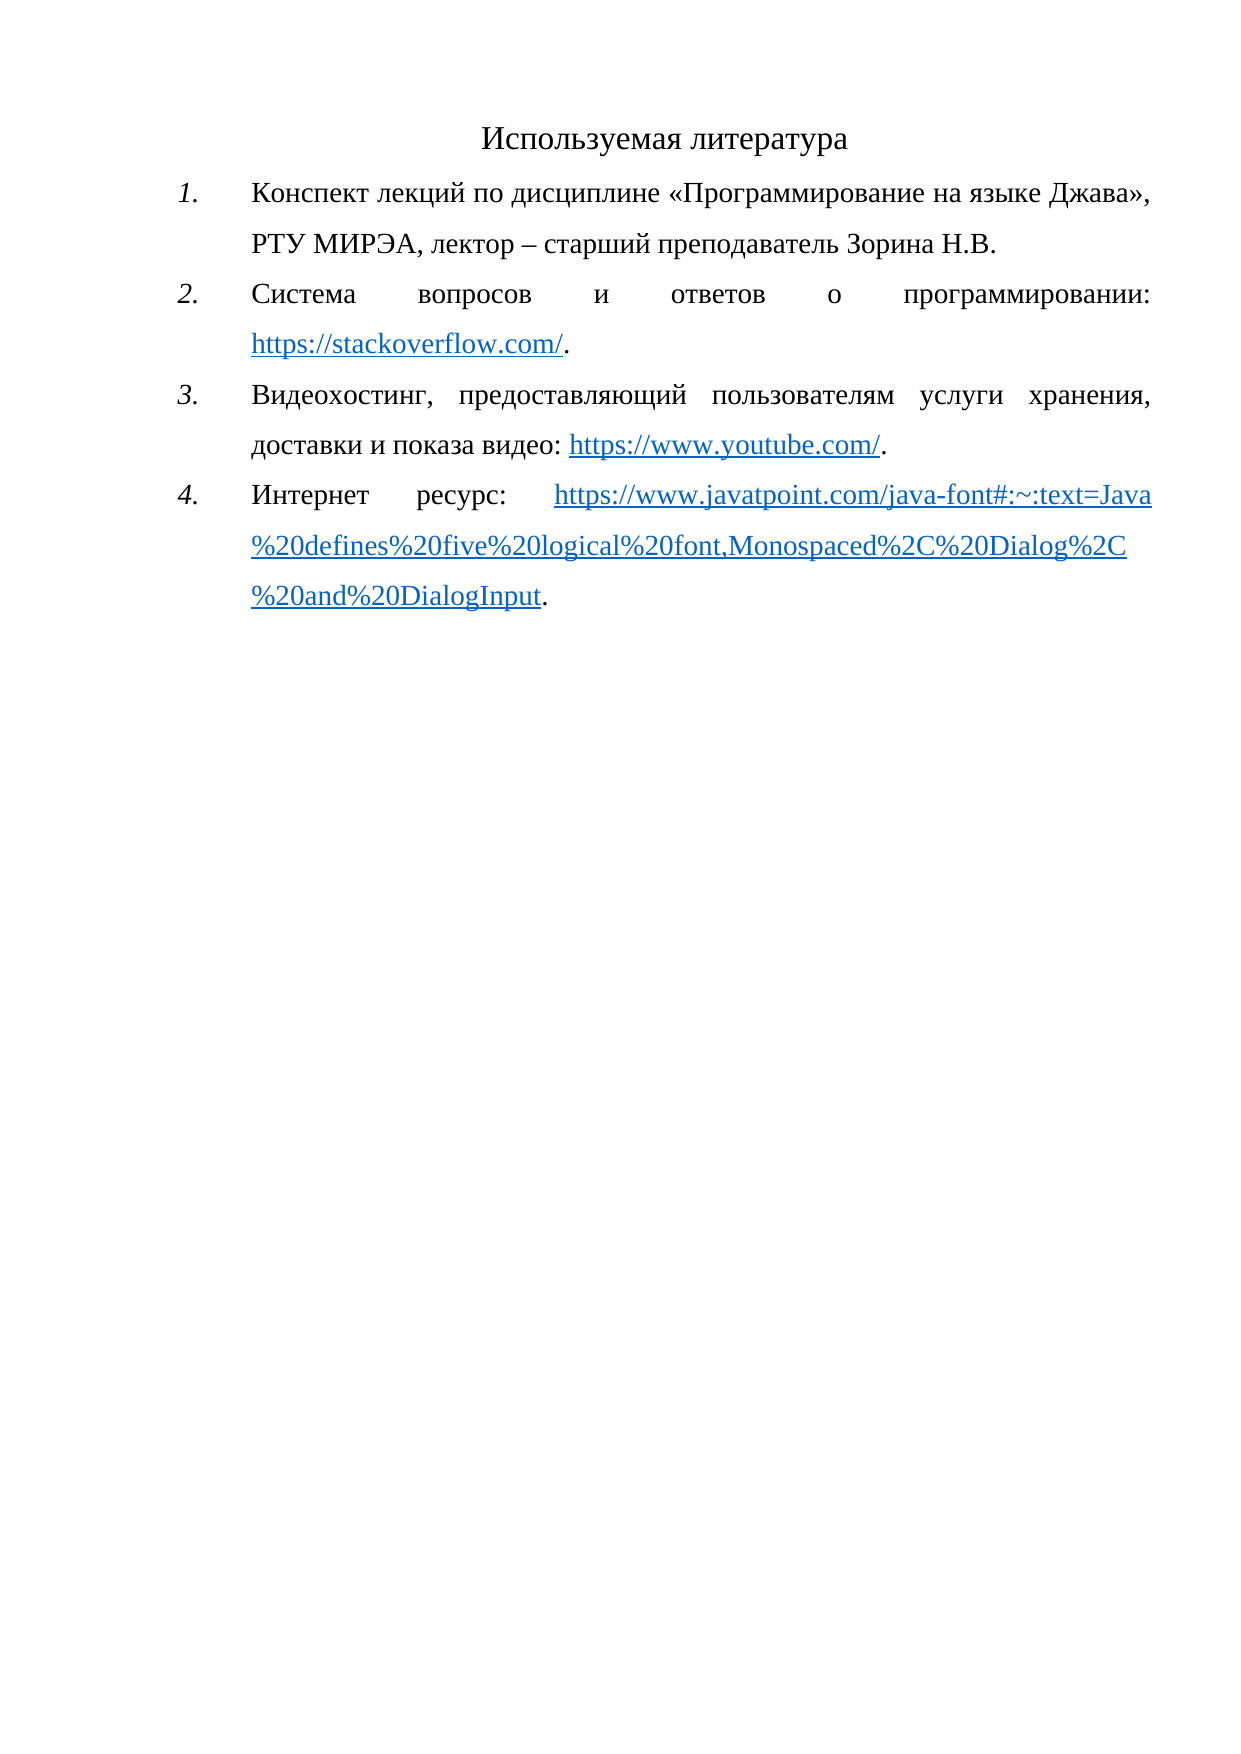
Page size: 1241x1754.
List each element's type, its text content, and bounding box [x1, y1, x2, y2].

list Конспект лекций по дисциплине «Программирование на языке Джава», РТУ МИРЭА, лектор – старший преподаватель Зорина Н.В. [177, 176, 1152, 259]
list Система вопросов и ответов о программировании: https://stackoverflow.com/. [177, 276, 1152, 360]
list Интернет ресурс: https://www.javatpoint.com/java-font#:~:text=Java%20defines%20five%20logical%20font,Monospaced%2C%20Dialog%2C%20and%20DialogInput. [177, 477, 1152, 612]
subtitle Используемая литература [177, 118, 1152, 156]
list Видеохостинг, предоставляющий пользователям услуги хранения, доставки и показа видео: https://www.youtube.com/. [177, 377, 1152, 461]
